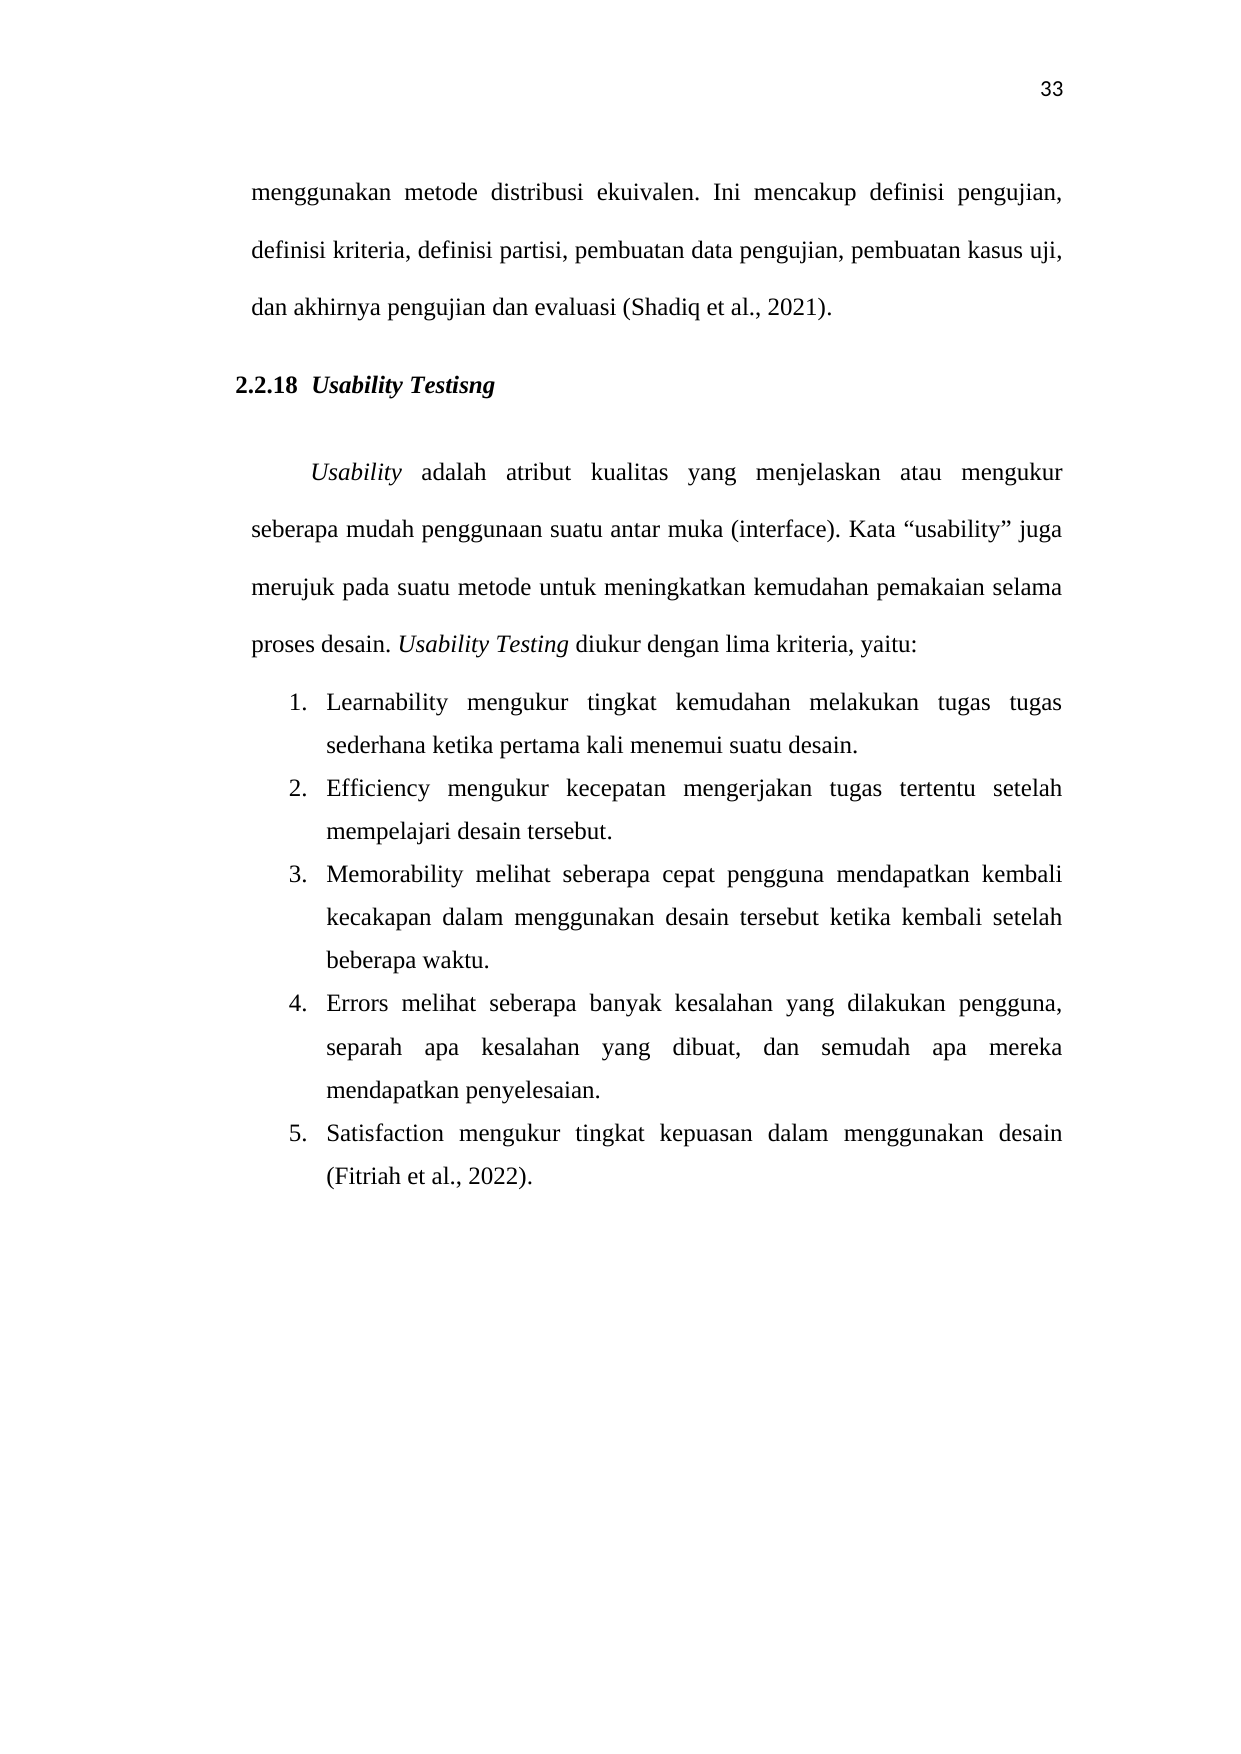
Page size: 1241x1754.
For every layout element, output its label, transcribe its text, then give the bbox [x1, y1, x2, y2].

list Efficiency mengukur kecepatan mengerjakan tugas tertentu setelah mempelajari desain tersebut. [288, 773, 1063, 845]
subtitle Usability Testisng [235, 371, 1063, 399]
list Satisfaction mengukur tingkat kepuasan dalam menggunakan desain (Fitriah et al., 2022). [288, 1118, 1063, 1190]
list Usability adalah atribut kualitas yang menjelaskan atau mengukur seberapa mudah penggunaan suatu antar muka (interface). Kata “usability” juga merujuk pada suatu metode untuk meningkatkan kemudahan pemakaian selama proses desain. Usability Testing diukur dengan lima kriteria, yaitu: [251, 457, 1063, 658]
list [251, 177, 1063, 321]
list Errors melihat seberapa banyak kesalahan yang dilakukan pengguna, separah apa kesalahan yang dibuat, dan semudah apa mereka mendapatkan penyelesaian. [288, 988, 1063, 1103]
list Learnability mengukur tingkat kemudahan melakukan tugas tugas sederhana ketika pertama kali menemui suatu desain. [288, 687, 1063, 758]
list Memorability melihat seberapa cepat pengguna mendapatkan kembali kecakapan dalam menggunakan desain tersebut ketika kembali setelah beberapa waktu. [288, 859, 1063, 974]
